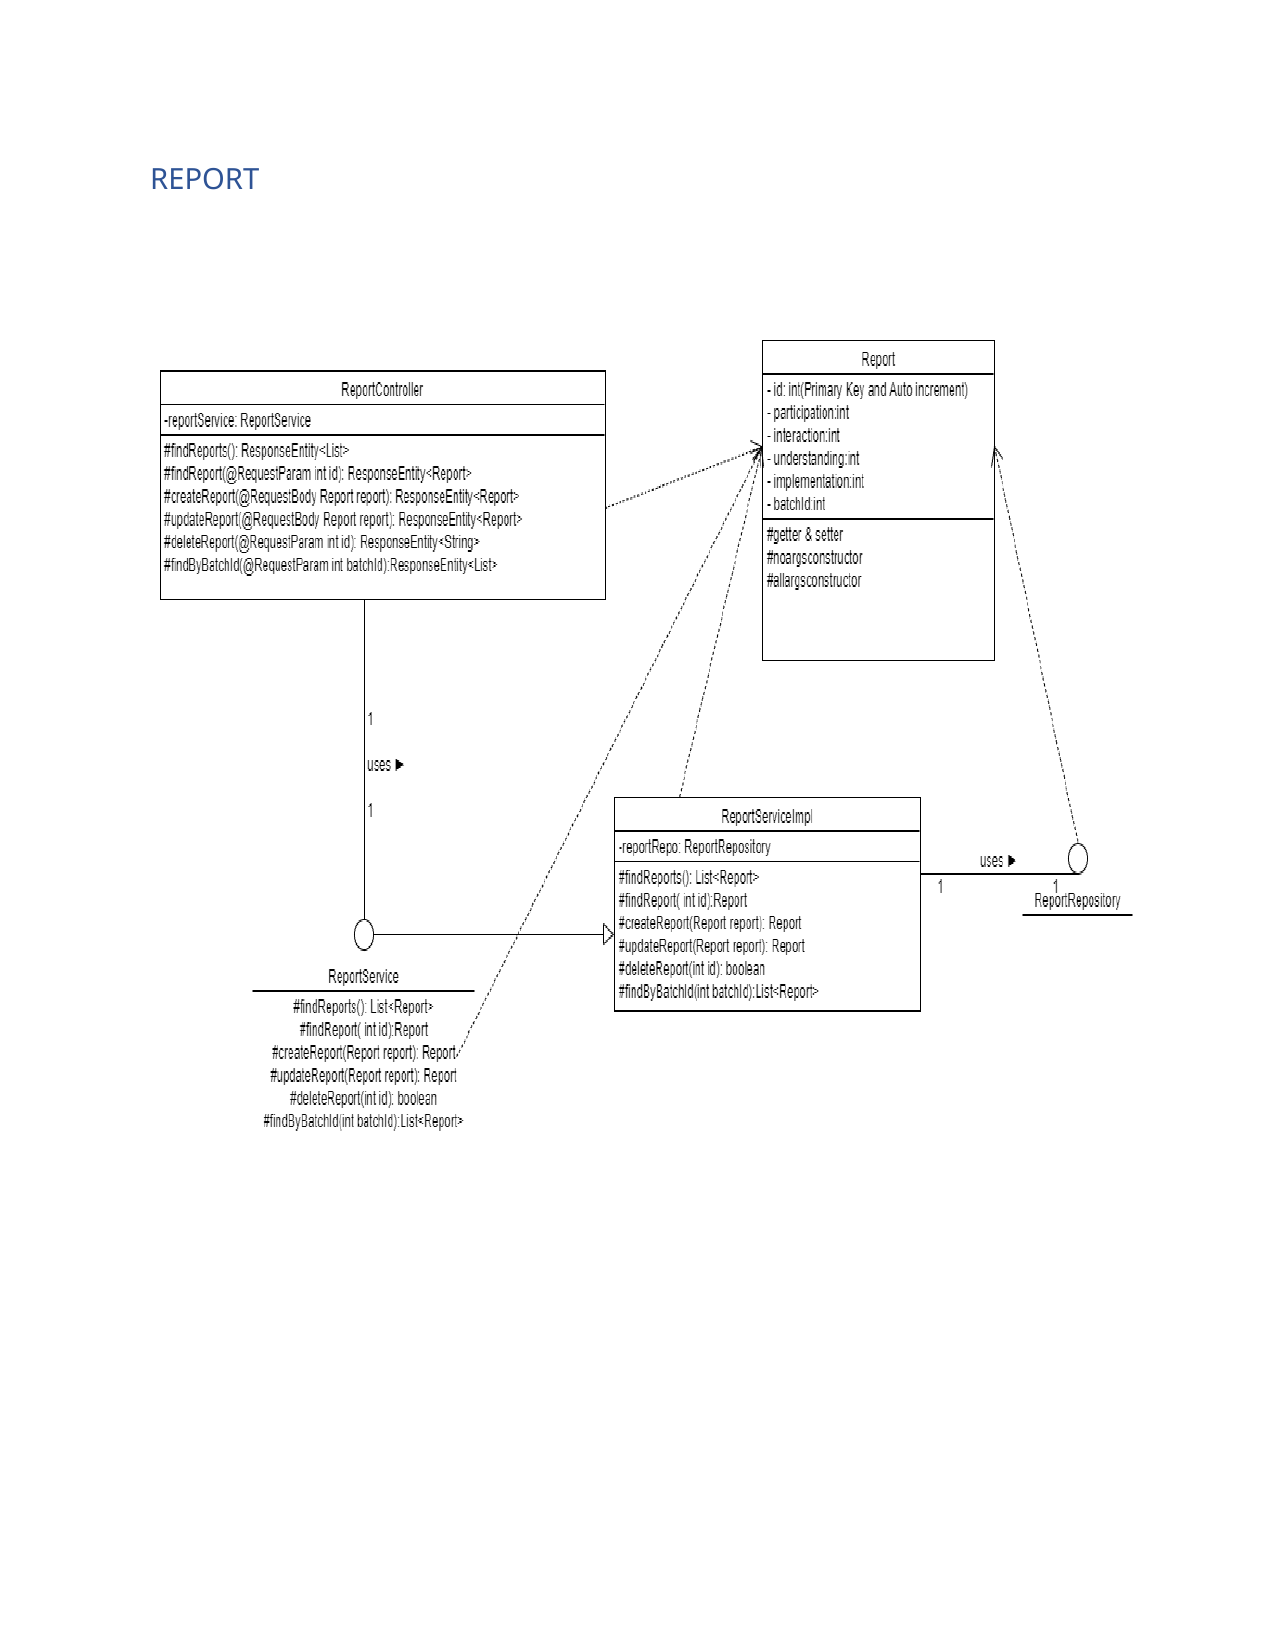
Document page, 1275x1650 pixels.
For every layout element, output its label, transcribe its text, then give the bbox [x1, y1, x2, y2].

subtitle REPORT [150, 158, 1206, 198]
picture [150, 325, 1142, 1163]
